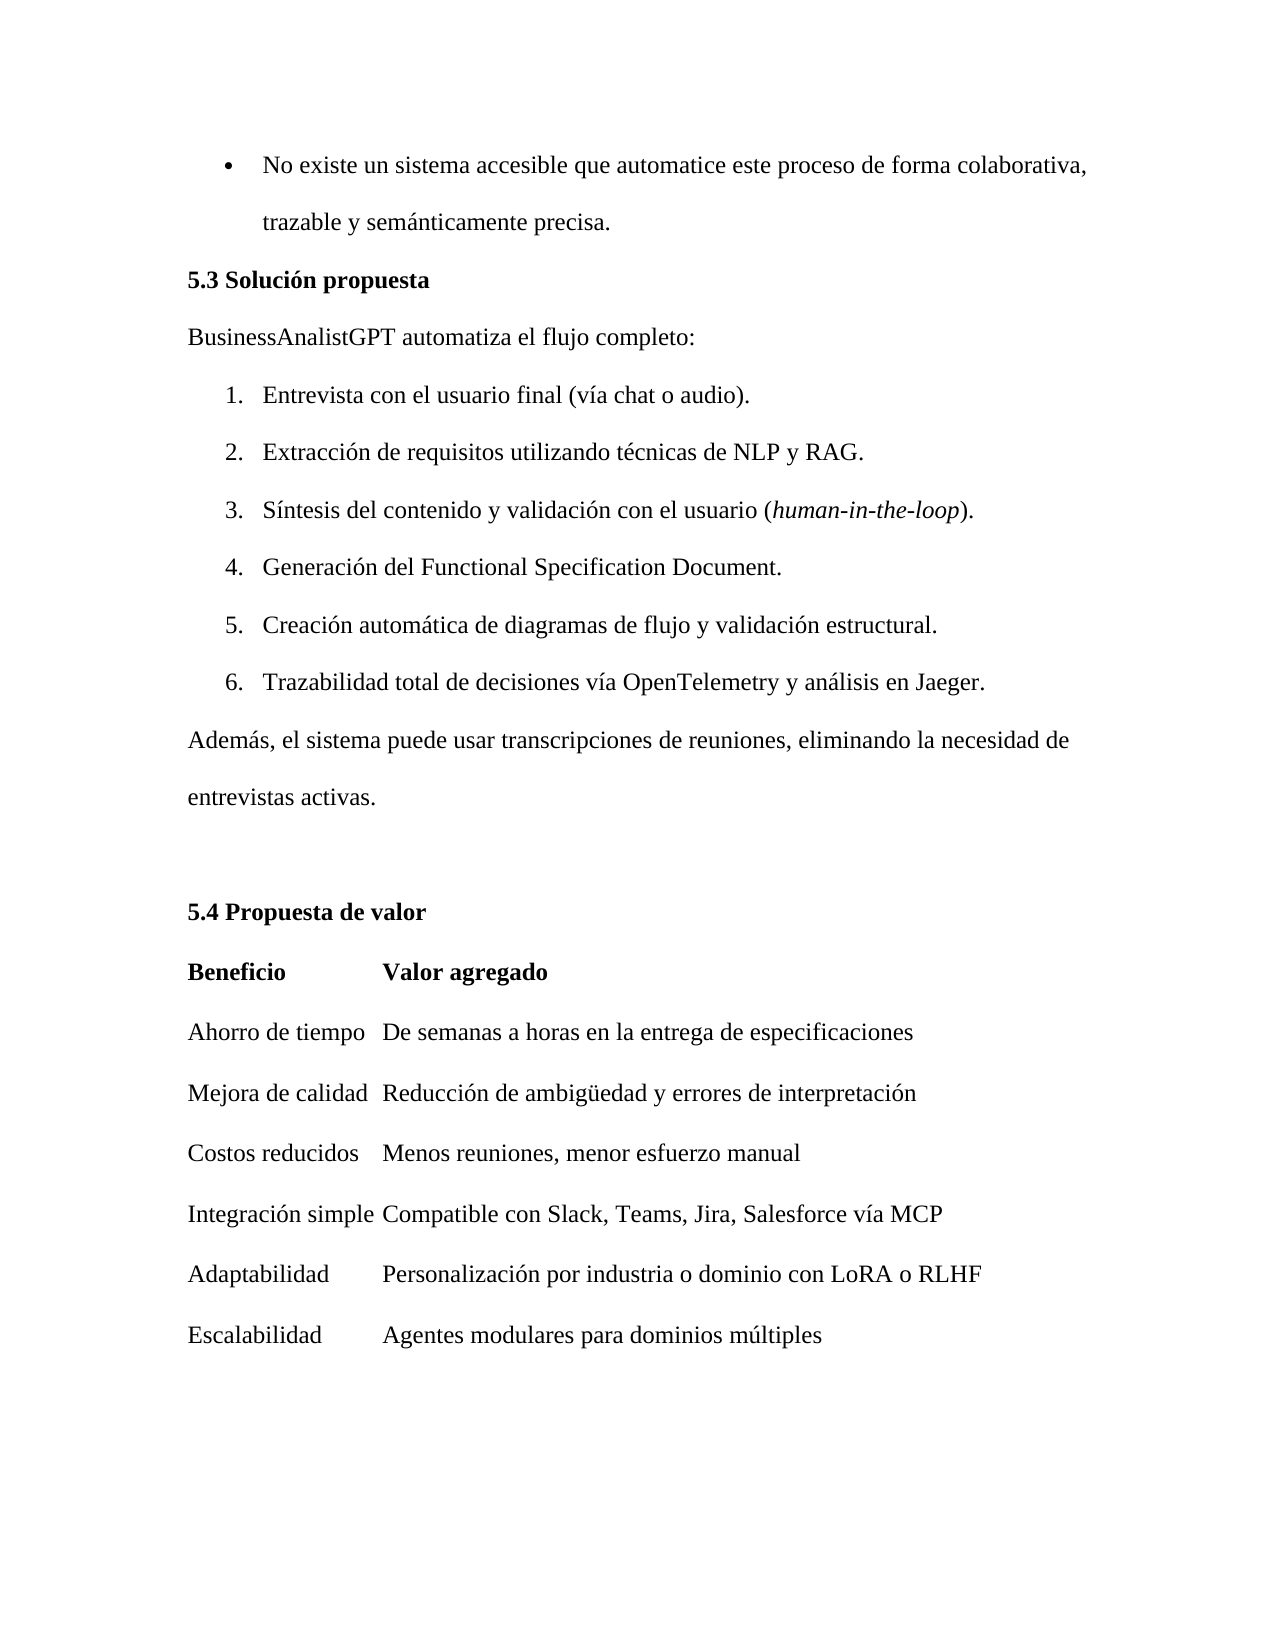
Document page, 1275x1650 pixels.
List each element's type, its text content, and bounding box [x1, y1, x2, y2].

list Extracción de requisitos utilizando técnicas de NLP y RAG. [225, 437, 1087, 466]
list Generación del Functional Specification Document. [225, 552, 1087, 581]
list Síntesis del contenido y validación con el usuario (human-in-the-loop). [225, 495, 1087, 524]
text Además, el sistema puede usar transcripciones de reuniones, eliminando la necesidad de entrevistas activas. [187, 725, 1087, 811]
table_cell Menos reuniones, menor esfuerzo manual [380, 1137, 988, 1197]
list Trazabilidad total de decisiones vía OpenTelemetry y análisis en Jaeger. [225, 667, 1087, 696]
text 5.4 Propuesta de valor [187, 897, 1087, 926]
table_cell Personalización por industria o dominio con LoRA o RLHF [380, 1258, 988, 1318]
table_cell De semanas a horas en la entrega de especificaciones [380, 1016, 988, 1076]
table_cell Integración simple [186, 1197, 380, 1258]
table_cell Agentes modulares para dominios múltiples [380, 1318, 988, 1379]
table_cell Ahorro de tiempo [186, 1016, 380, 1076]
text BusinessAnalistGPT automatiza el flujo completo: [187, 322, 1087, 351]
text 5.3 Solución propuesta [187, 265, 1087, 294]
table_cell Reducción de ambigüedad y errores de interpretación [380, 1076, 988, 1137]
table_header Valor agregado [380, 955, 988, 1016]
list No existe un sistema accesible que automatice este proceso de forma colaborativa, trazable y semánticamente precisa. [225, 150, 1087, 236]
list Creación automática de diagramas de flujo y validación estructural. [225, 610, 1087, 639]
table_header Beneficio [186, 955, 380, 1016]
table_cell Mejora de calidad [186, 1076, 380, 1137]
table_cell Adaptabilidad [186, 1258, 380, 1318]
table_cell Escalabilidad [186, 1318, 380, 1379]
table_cell Compatible con Slack, Teams, Jira, Salesforce vía MCP [380, 1197, 988, 1258]
list Entrevista con el usuario final (vía chat o audio). [225, 380, 1087, 409]
table_cell Costos reducidos [186, 1137, 380, 1197]
